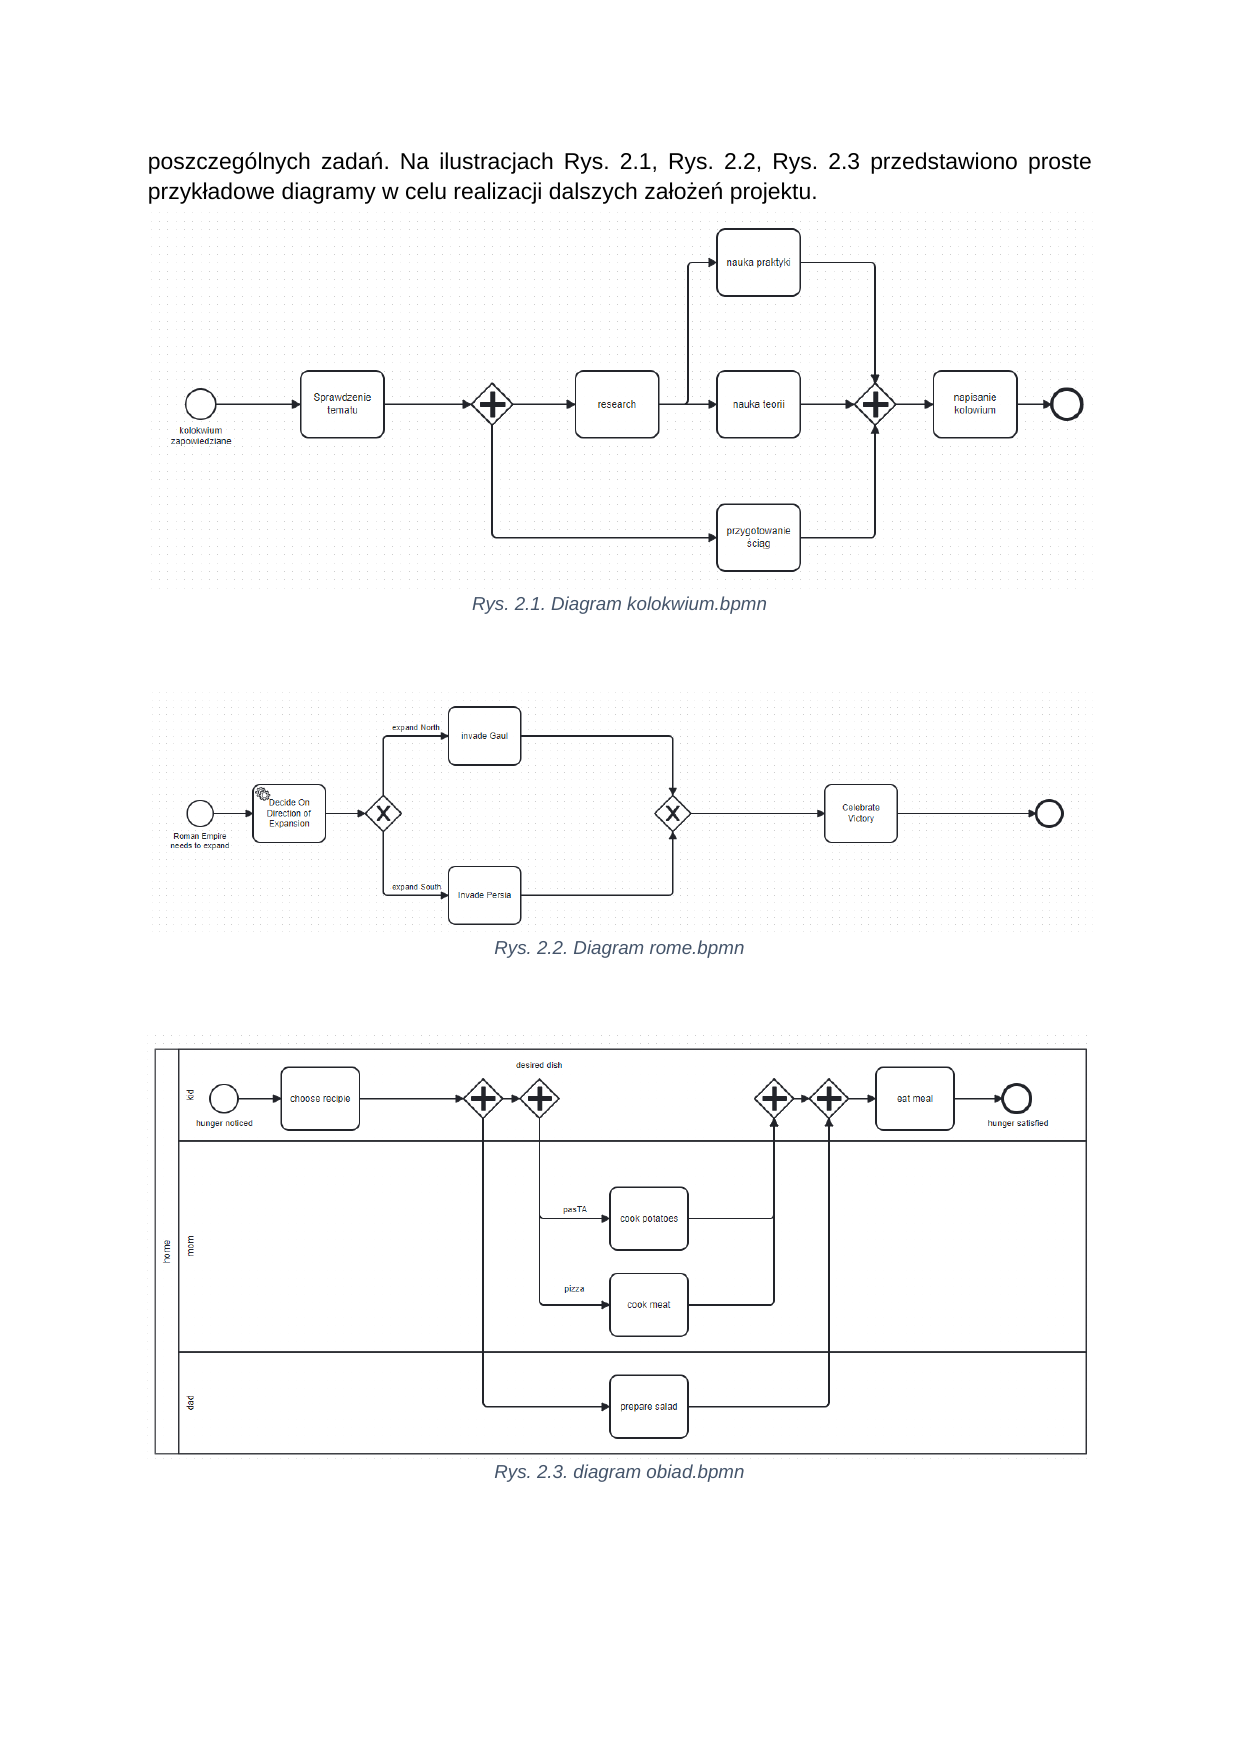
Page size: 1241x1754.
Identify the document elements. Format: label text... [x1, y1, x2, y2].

picture [147, 208, 1093, 589]
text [148, 148, 1093, 204]
text Rys. 2.2. Diagram rome.bpmn [148, 937, 1093, 958]
text Rys. 2.3. diagram obiad.bpmn [148, 1462, 1093, 1483]
text Rys. 2.1. Diagram kolokwium.bpmn [148, 593, 1093, 614]
picture [147, 690, 1093, 937]
picture [147, 1034, 1093, 1462]
